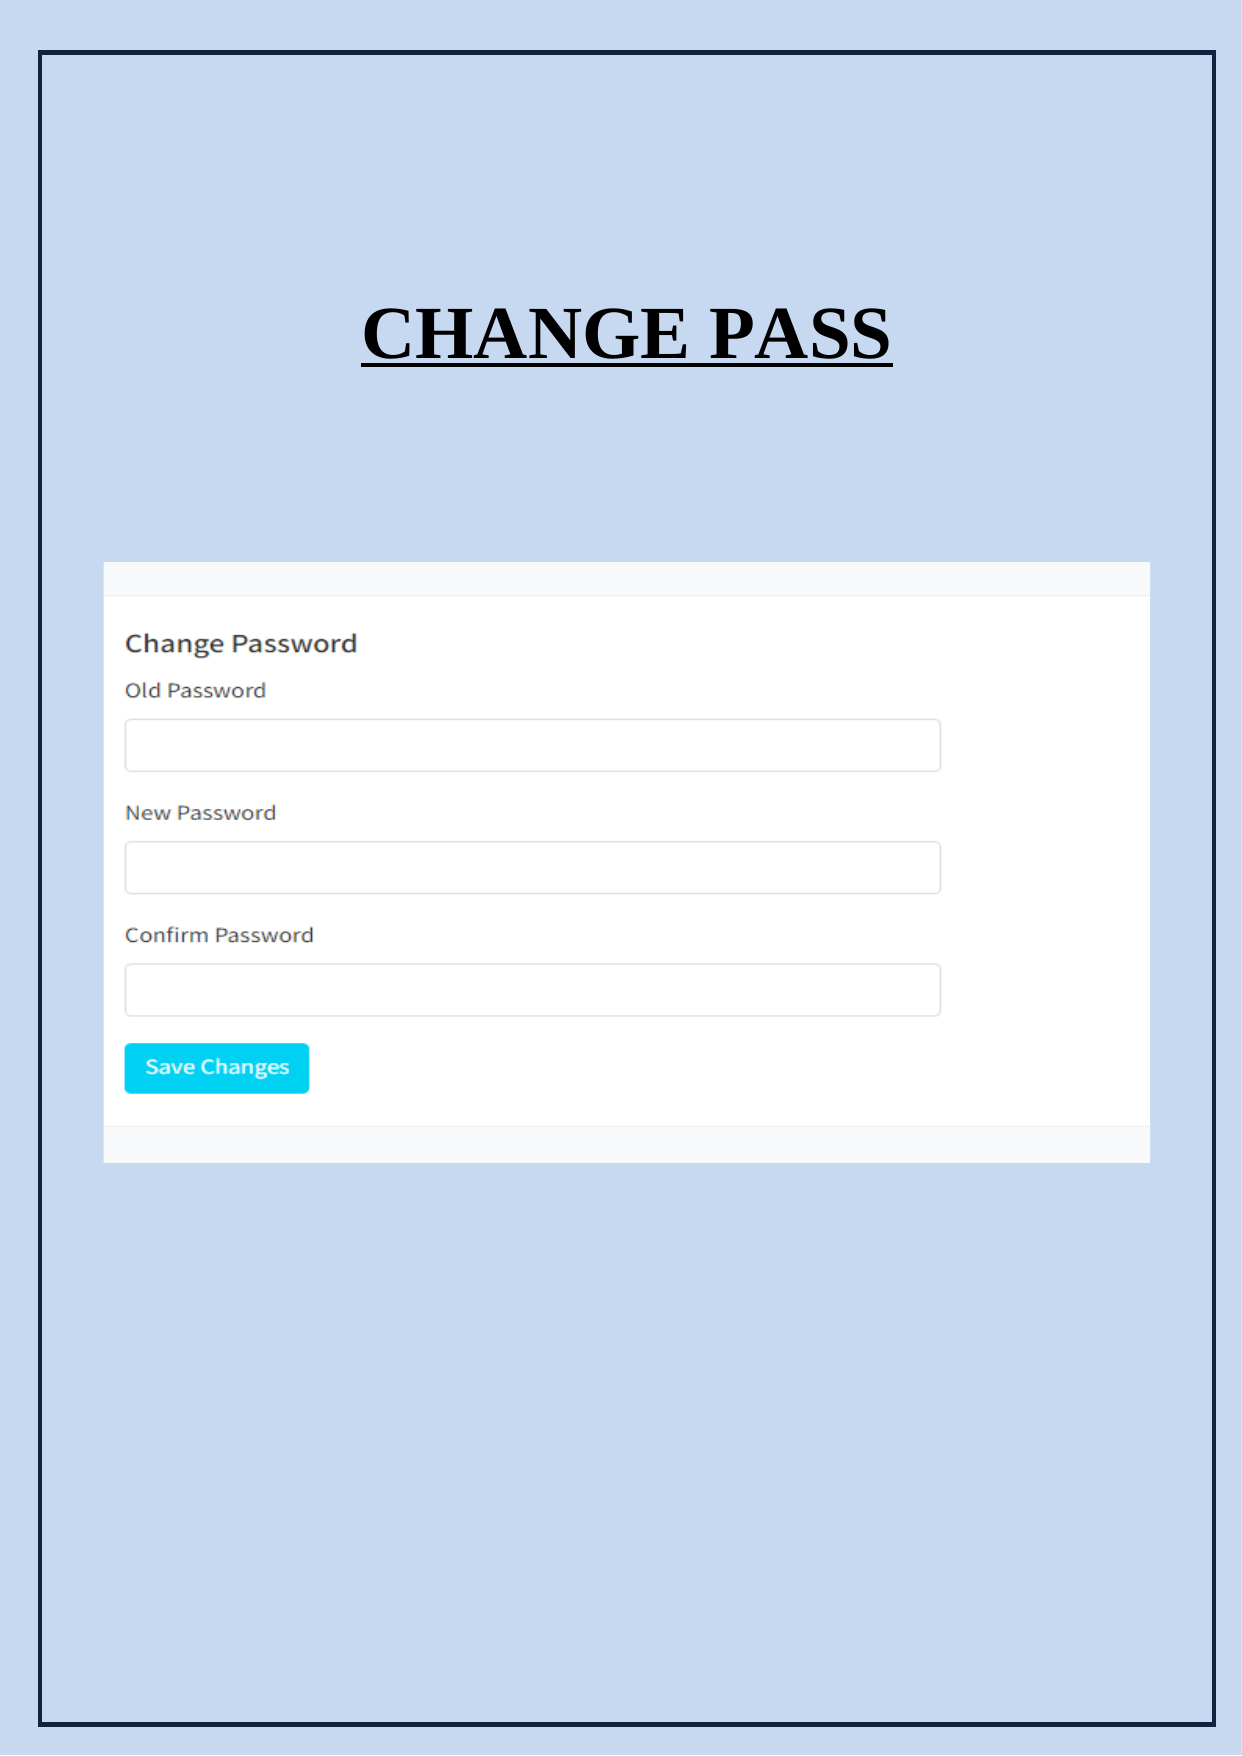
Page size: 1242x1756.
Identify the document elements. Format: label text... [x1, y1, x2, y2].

text CHANGE PASS [42, 289, 1212, 375]
